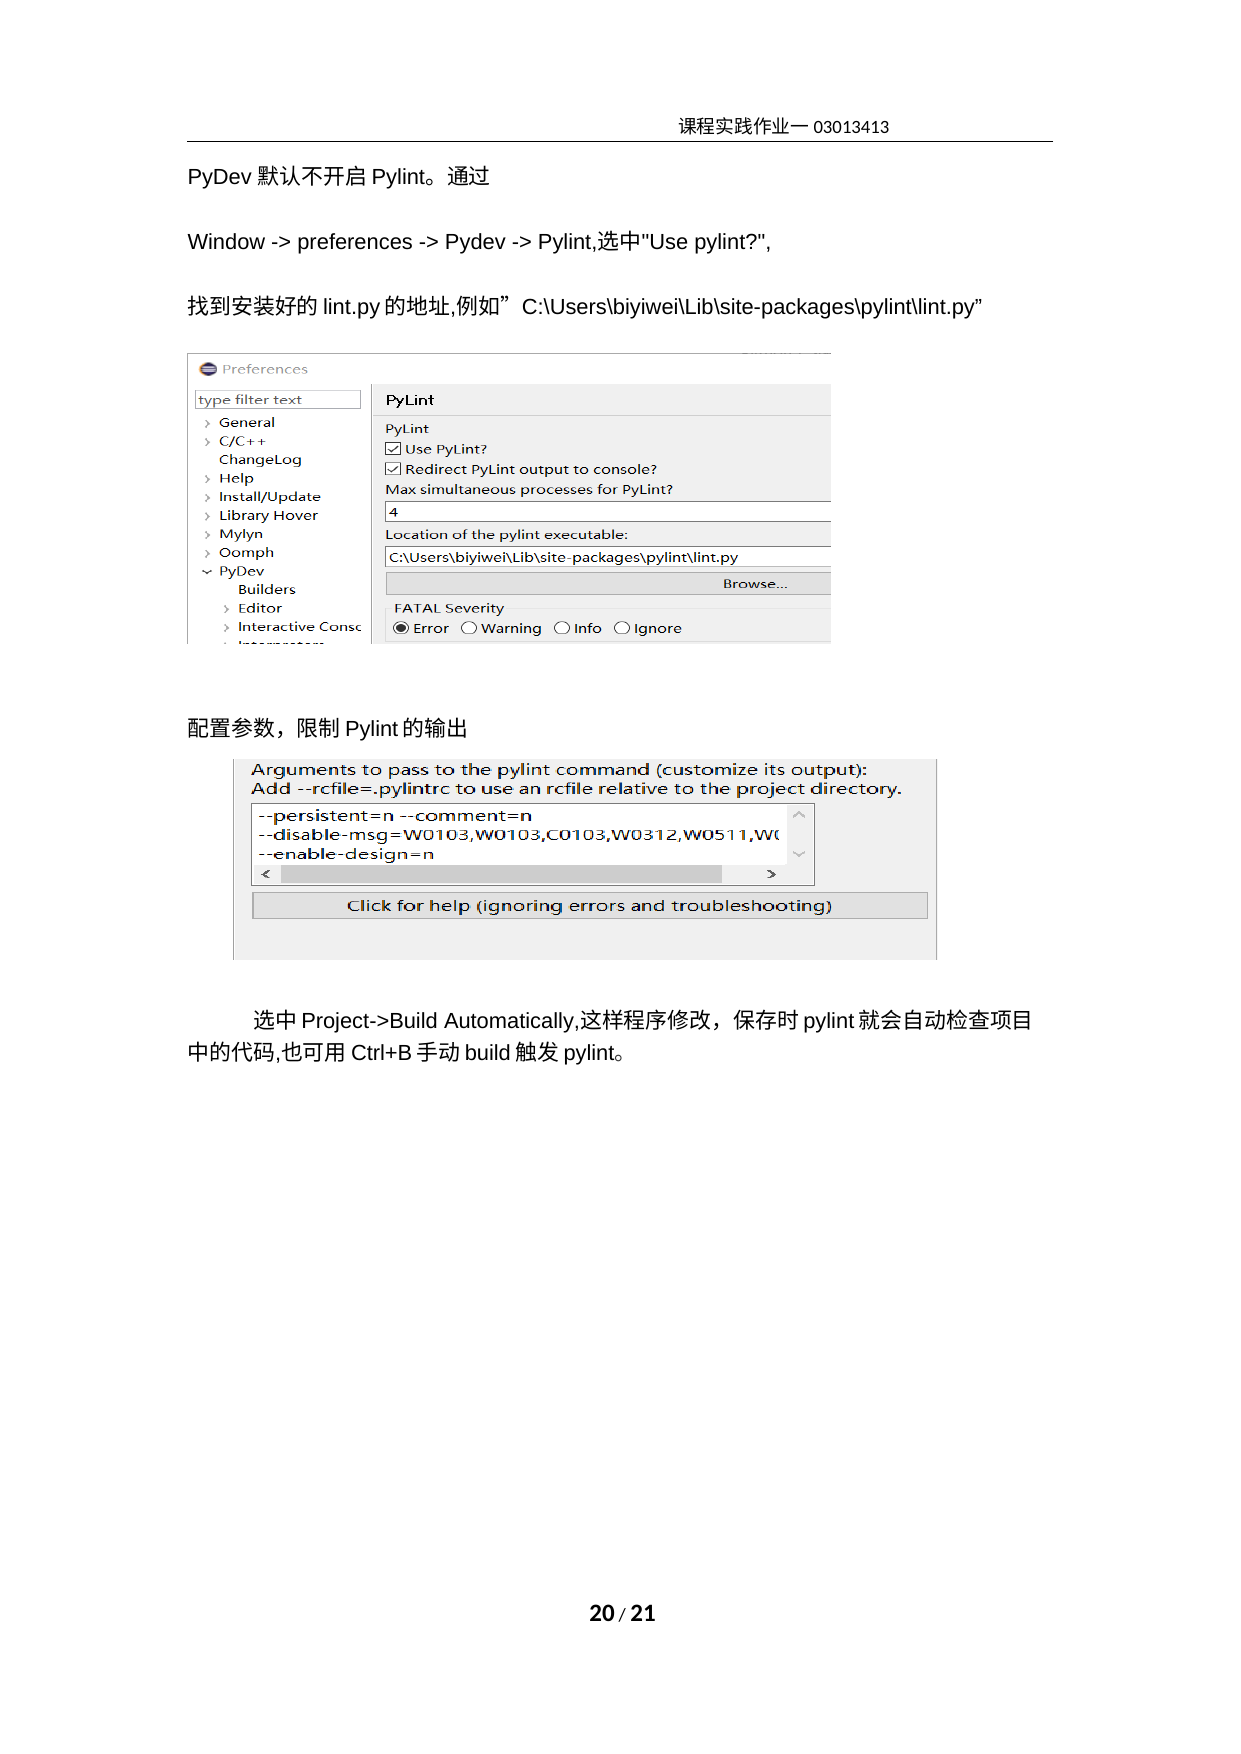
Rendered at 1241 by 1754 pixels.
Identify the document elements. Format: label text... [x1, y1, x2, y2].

text 找到安装好的lint.py的地址,例如”C:\Users\biyiwei\Lib\site-packages\pylint\lint.py” [187, 288, 1053, 321]
text 选中Project->Build Automatically,这样程序修改，保存时pylint就会自动检查项目中的代码,也可用Ctrl+B手动build触发pylint。 [187, 1002, 1053, 1067]
picture [187, 353, 831, 644]
picture [187, 759, 938, 960]
text PyDev 默认不开启Pylint。通过 [187, 158, 1053, 191]
text 配置参数，限制Pylint的输出 [187, 711, 1053, 743]
text Window -> preferences -> Pydev -> Pylint,选中"Use pylint?", [187, 223, 1053, 256]
